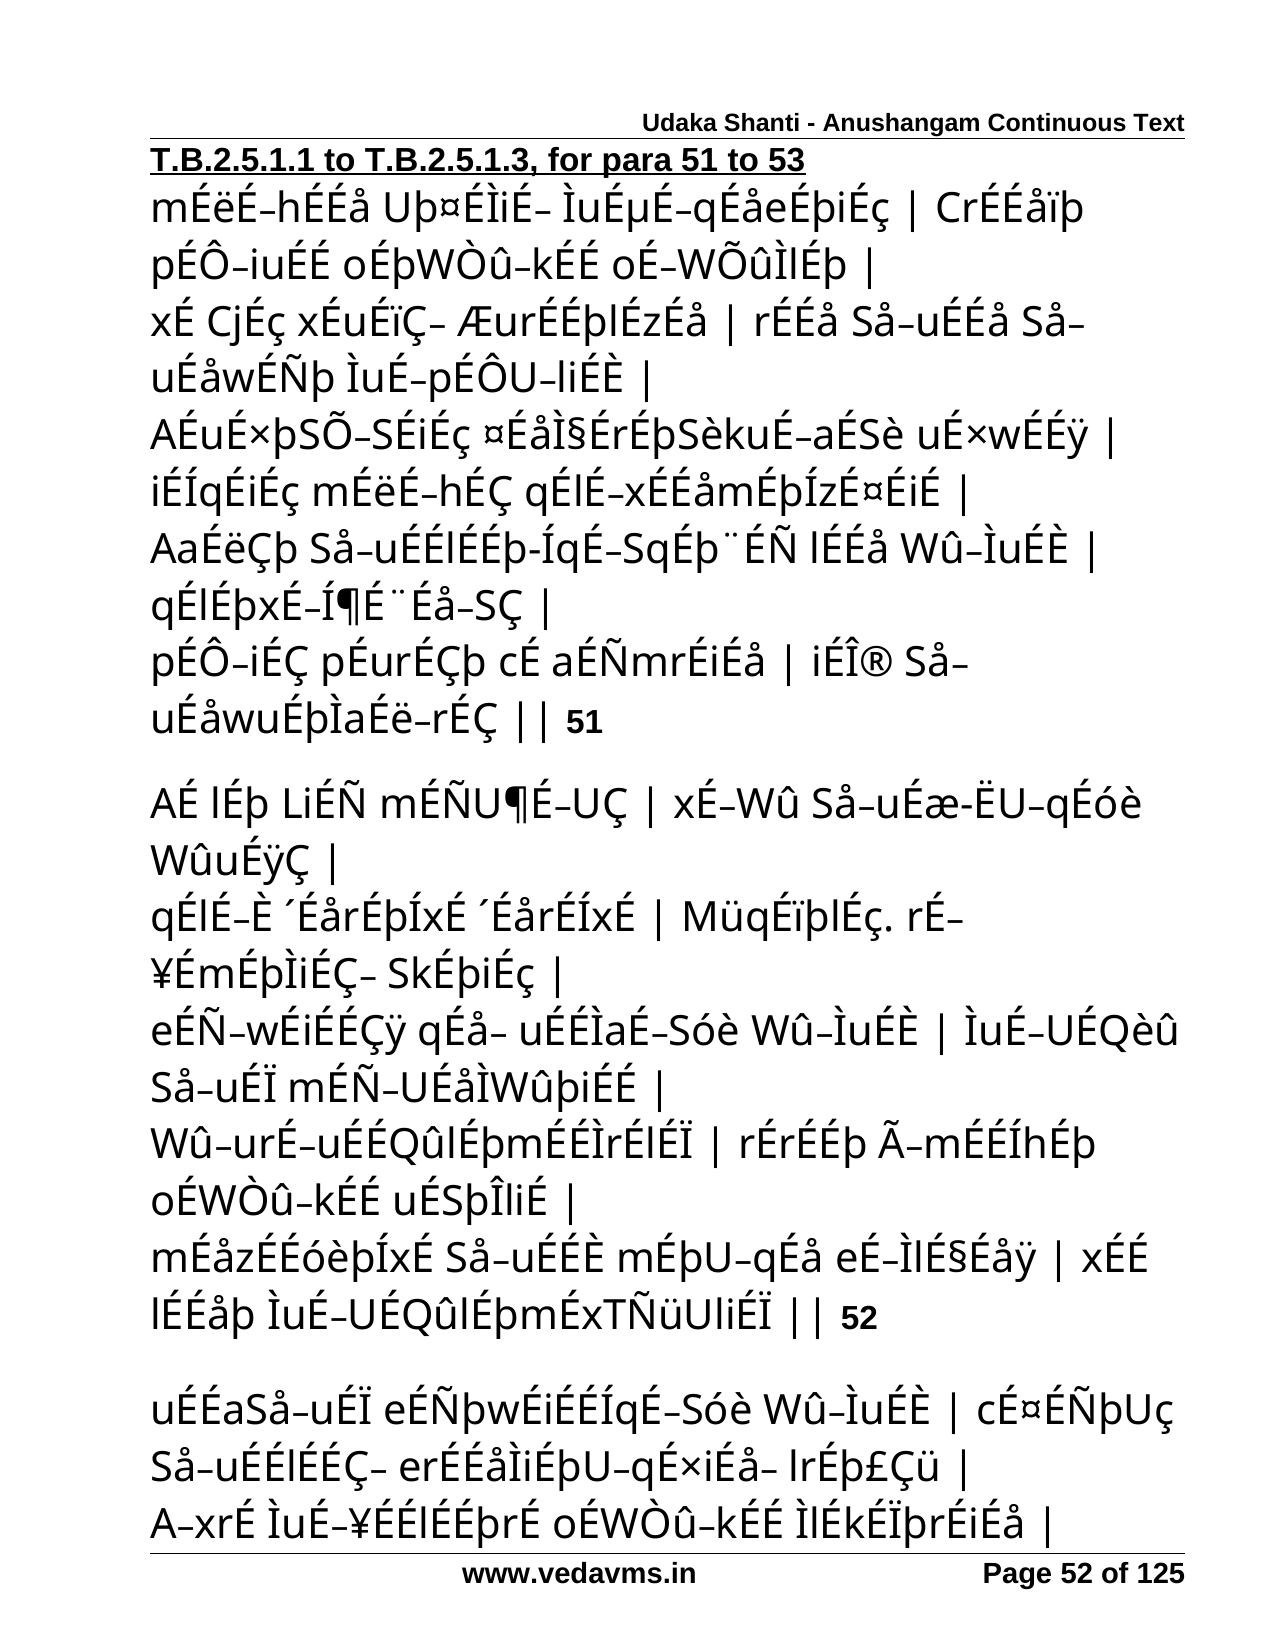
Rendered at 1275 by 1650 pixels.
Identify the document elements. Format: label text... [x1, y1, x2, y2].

text qÉlÉ–È ´ÉårÉþÍxÉ ´ÉårÉÍxÉ | MüqÉïþlÉç. rÉ–¥ÉmÉþÌiÉÇ– SkÉþiÉç | [150, 887, 1185, 1001]
text AÉuÉ×þSÕ–SÉiÉç ¤ÉåÌ§ÉrÉþSèkuÉ–aÉSè uÉ×wÉÉÿ | iÉÍqÉiÉç mÉëÉ–hÉÇ qÉlÉ–xÉÉåmÉþÍzÉ¤ÉiÉ | [150, 405, 1185, 519]
text A–xrÉ ÌuÉ–¥ÉÉlÉÉþrÉ oÉWÒû–kÉÉ ÌlÉkÉÏþrÉiÉå | iÉxrÉþ xÉÑ–qlÉ-qÉþzÉÏqÉÌWû | [150, 1493, 1185, 1550]
text Wû–urÉ–uÉÉQûlÉþmÉÉÌrÉlÉÏ | rÉrÉÉþ Ã–mÉÉÍhÉþ oÉWÒû–kÉÉ uÉSþÎliÉ | [150, 1114, 1185, 1228]
text xÉ CjÉç xÉuÉïÇ– ÆurÉÉþlÉzÉå | rÉÉå Så–uÉÉå Så–uÉåwÉÑþ ÌuÉ–pÉÔU–liÉÈ | [150, 292, 1185, 405]
text mÉëÉ–hÉÉå Uþ¤ÉÌiÉ– ÌuÉµÉ–qÉåeÉþiÉç | CrÉÉåïþ pÉÔ–iuÉÉ oÉþWÒû–kÉÉ oÉ–WÕûÌlÉþ | [150, 178, 1185, 292]
text mÉåzÉÉóèþÍxÉ Så–uÉÉÈ mÉþU–qÉå eÉ–ÌlÉ§Éåÿ | xÉÉ lÉÉåþ ÌuÉ–UÉQûlÉþmÉxTÑüUliÉÏ || 52 [150, 1228, 1185, 1341]
text pÉÔ–iÉÇ pÉurÉÇþ cÉ aÉÑmrÉiÉå | iÉÎ® Så–uÉåwuÉþÌaÉë–rÉÇ || 51 [150, 632, 1185, 746]
text AaÉëÇþ Så–uÉÉlÉÉþ-ÍqÉ–SqÉþ¨ÉÑ lÉÉå Wû–ÌuÉÈ | qÉlÉþxÉ–Í¶É¨Éå–SÇ | [150, 519, 1185, 632]
text uÉÉaSå–uÉÏ eÉÑþwÉiÉÉÍqÉ–Sóè Wû–ÌuÉÈ | cÉ¤ÉÑþUç Så–uÉÉlÉÉÇ– erÉÉåÌiÉþU–qÉ×iÉå– lrÉþ£Çü | [150, 1380, 1185, 1493]
text eÉÑ–wÉiÉÉÇÿ qÉå– uÉÉÌaÉ–Sóè Wû–ÌuÉÈ | ÌuÉ–UÉQèû Så–uÉÏ mÉÑ–UÉåÌWûþiÉÉ | [150, 1001, 1185, 1114]
text AÉ lÉþ LiÉÑ mÉÑU¶É–UÇ | xÉ–Wû Så–uÉæ-ËU–qÉóè WûuÉÿÇ | [150, 774, 1185, 887]
text T.B.2.5.1.1 to T.B.2.5.1.3, for para 51 to 53 [150, 139, 1185, 178]
